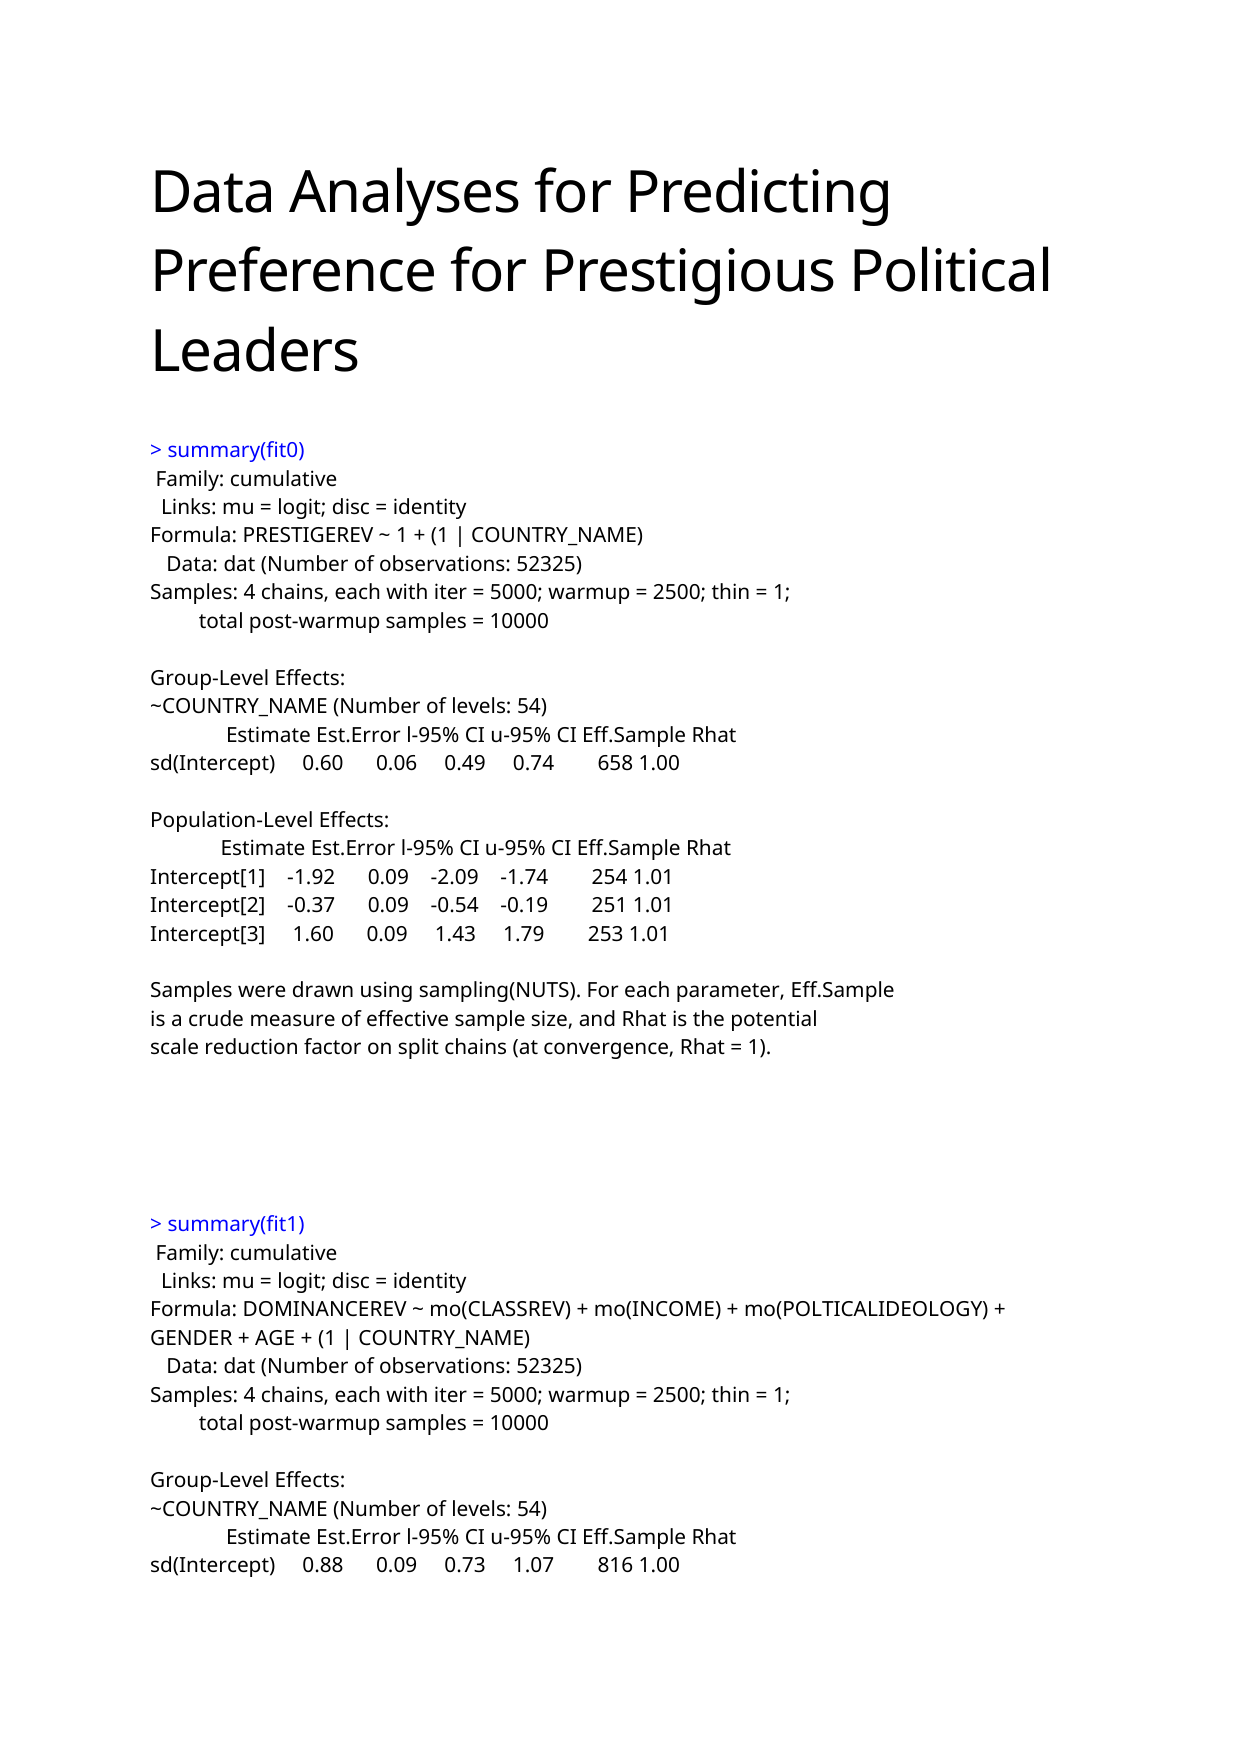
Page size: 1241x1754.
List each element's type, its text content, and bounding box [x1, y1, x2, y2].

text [150, 1522, 1090, 1551]
text ~COUNTRY_NAME (Number of levels: 54) [150, 1494, 1090, 1522]
text Intercept[1] -1.92 0.09 -2.09 -1.74 254 1.01 [150, 862, 1090, 890]
text Data: dat (Number of observations: 52325) [150, 1351, 1090, 1380]
text sd(Intercept) 0.60 0.06 0.49 0.74 658 1.00 [150, 748, 1090, 777]
title Data Analyses for Predicting Preference for Prestigious Political Leaders [150, 150, 1090, 388]
text Samples: 4 chains, each with iter = 5000; warmup = 2500; thin = 1; [150, 1380, 1090, 1408]
text > summary(fit1) [150, 1209, 1090, 1238]
text Links: mu = logit; disc = identity [150, 1266, 1090, 1294]
text Samples: 4 chains, each with iter = 5000; warmup = 2500; thin = 1; [150, 577, 1090, 606]
text scale reduction factor on split chains (at convergence, Rhat = 1). [150, 1032, 1090, 1061]
text Estimate Est.Error l-95% CI u-95% CI Eff.Sample Rhat [150, 833, 1090, 862]
text Group-Level Effects: [150, 663, 1090, 691]
text Formula: PRESTIGEREV ~ 1 + (1 | COUNTRY_NAME) [150, 521, 1090, 549]
text Group-Level Effects: [150, 1465, 1090, 1494]
text Family: cumulative [150, 1238, 1090, 1266]
text total post-warmup samples = 10000 [150, 1408, 1090, 1437]
text Intercept[3] 1.60 0.09 1.43 1.79 253 1.01 [150, 919, 1090, 947]
text sd(Intercept) 0.88 0.09 0.73 1.07 816 1.00 [150, 1551, 1090, 1579]
text ~COUNTRY_NAME (Number of levels: 54) [150, 691, 1090, 720]
text Population-Level Effects: [150, 805, 1090, 833]
text Data: dat (Number of observations: 52325) [150, 549, 1090, 577]
text Links: mu = logit; disc = identity [150, 492, 1090, 521]
text total post-warmup samples = 10000 [150, 606, 1090, 634]
text Formula: DOMINANCEREV ~ mo(CLASSREV) + mo(INCOME) + mo(POLTICALIDEOLOGY) + GENDER + AGE + (1 | COUNTRY_NAME) [150, 1294, 1090, 1351]
text Intercept[2] -0.37 0.09 -0.54 -0.19 251 1.01 [150, 890, 1090, 919]
text is a crude measure of effective sample size, and Rhat is the potential [150, 1004, 1090, 1032]
text Estimate Est.Error l-95% CI u-95% CI Eff.Sample Rhat [150, 720, 1090, 748]
text Family: cumulative [150, 464, 1090, 492]
text Samples were drawn using sampling(NUTS). For each parameter, Eff.Sample [150, 976, 1090, 1004]
text > summary(fit0) [150, 435, 1090, 464]
